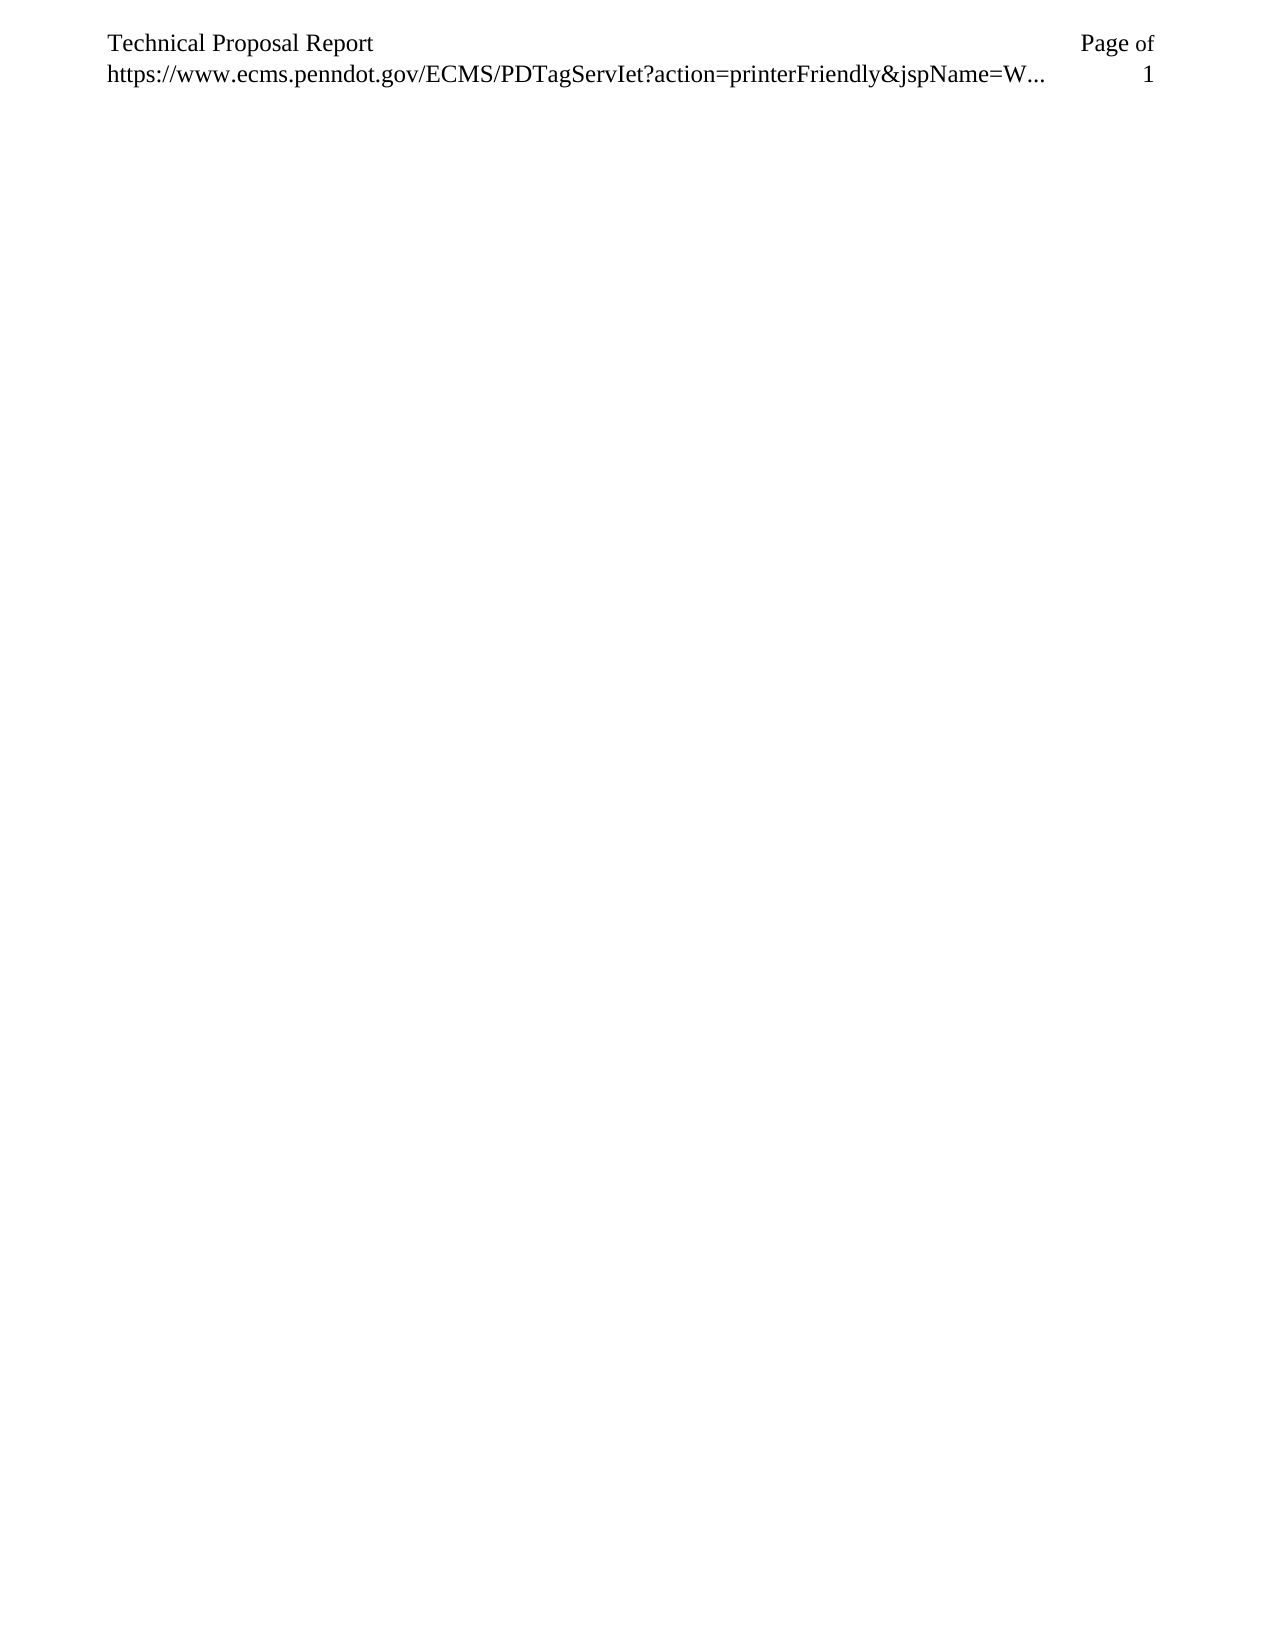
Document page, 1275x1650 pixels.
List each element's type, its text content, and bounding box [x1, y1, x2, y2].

text https://www.ecms.penndot.gov/ECMS/PDTagServIet?action=printerFriendly&jspName=W... 1 [107, 59, 1160, 88]
